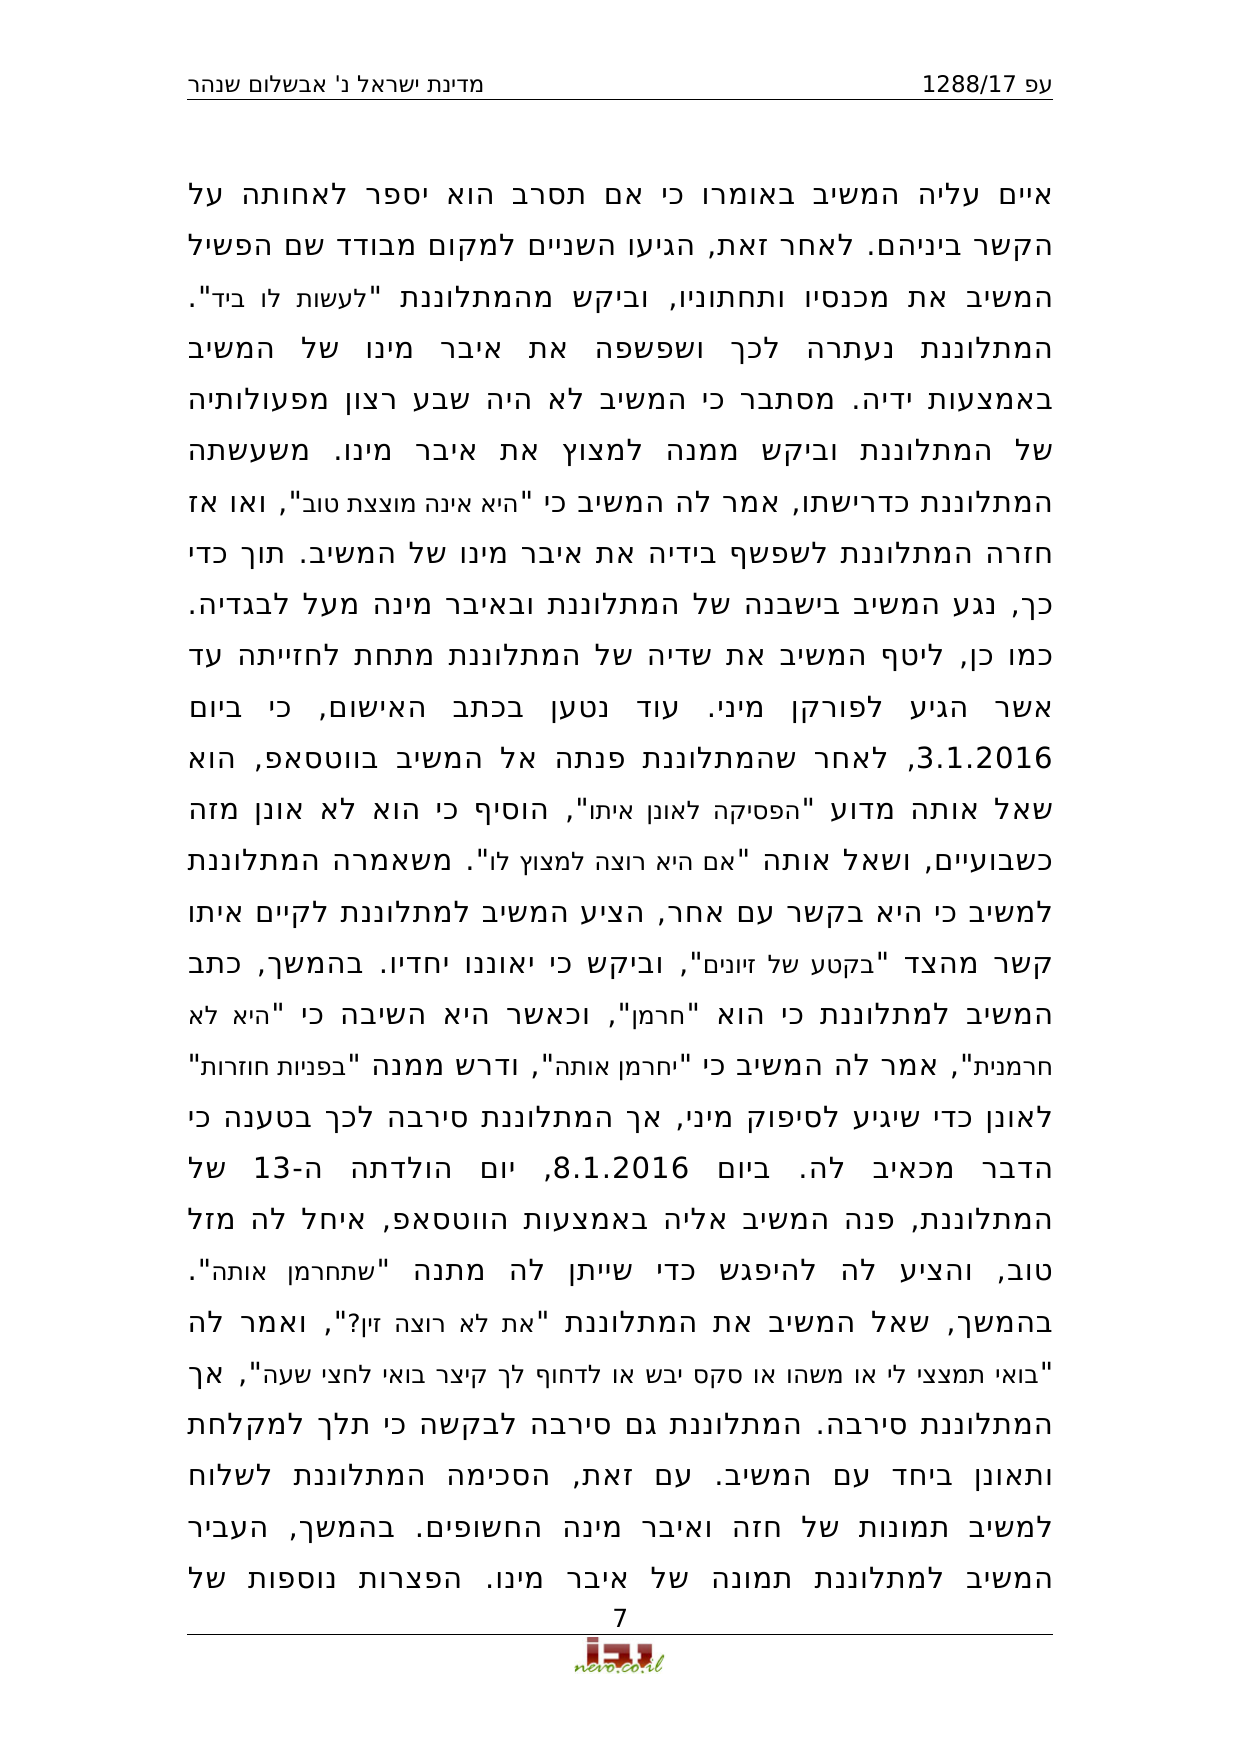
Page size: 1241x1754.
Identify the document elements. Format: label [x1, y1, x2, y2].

picture [574, 1637, 666, 1674]
text [187, 177, 1053, 1595]
